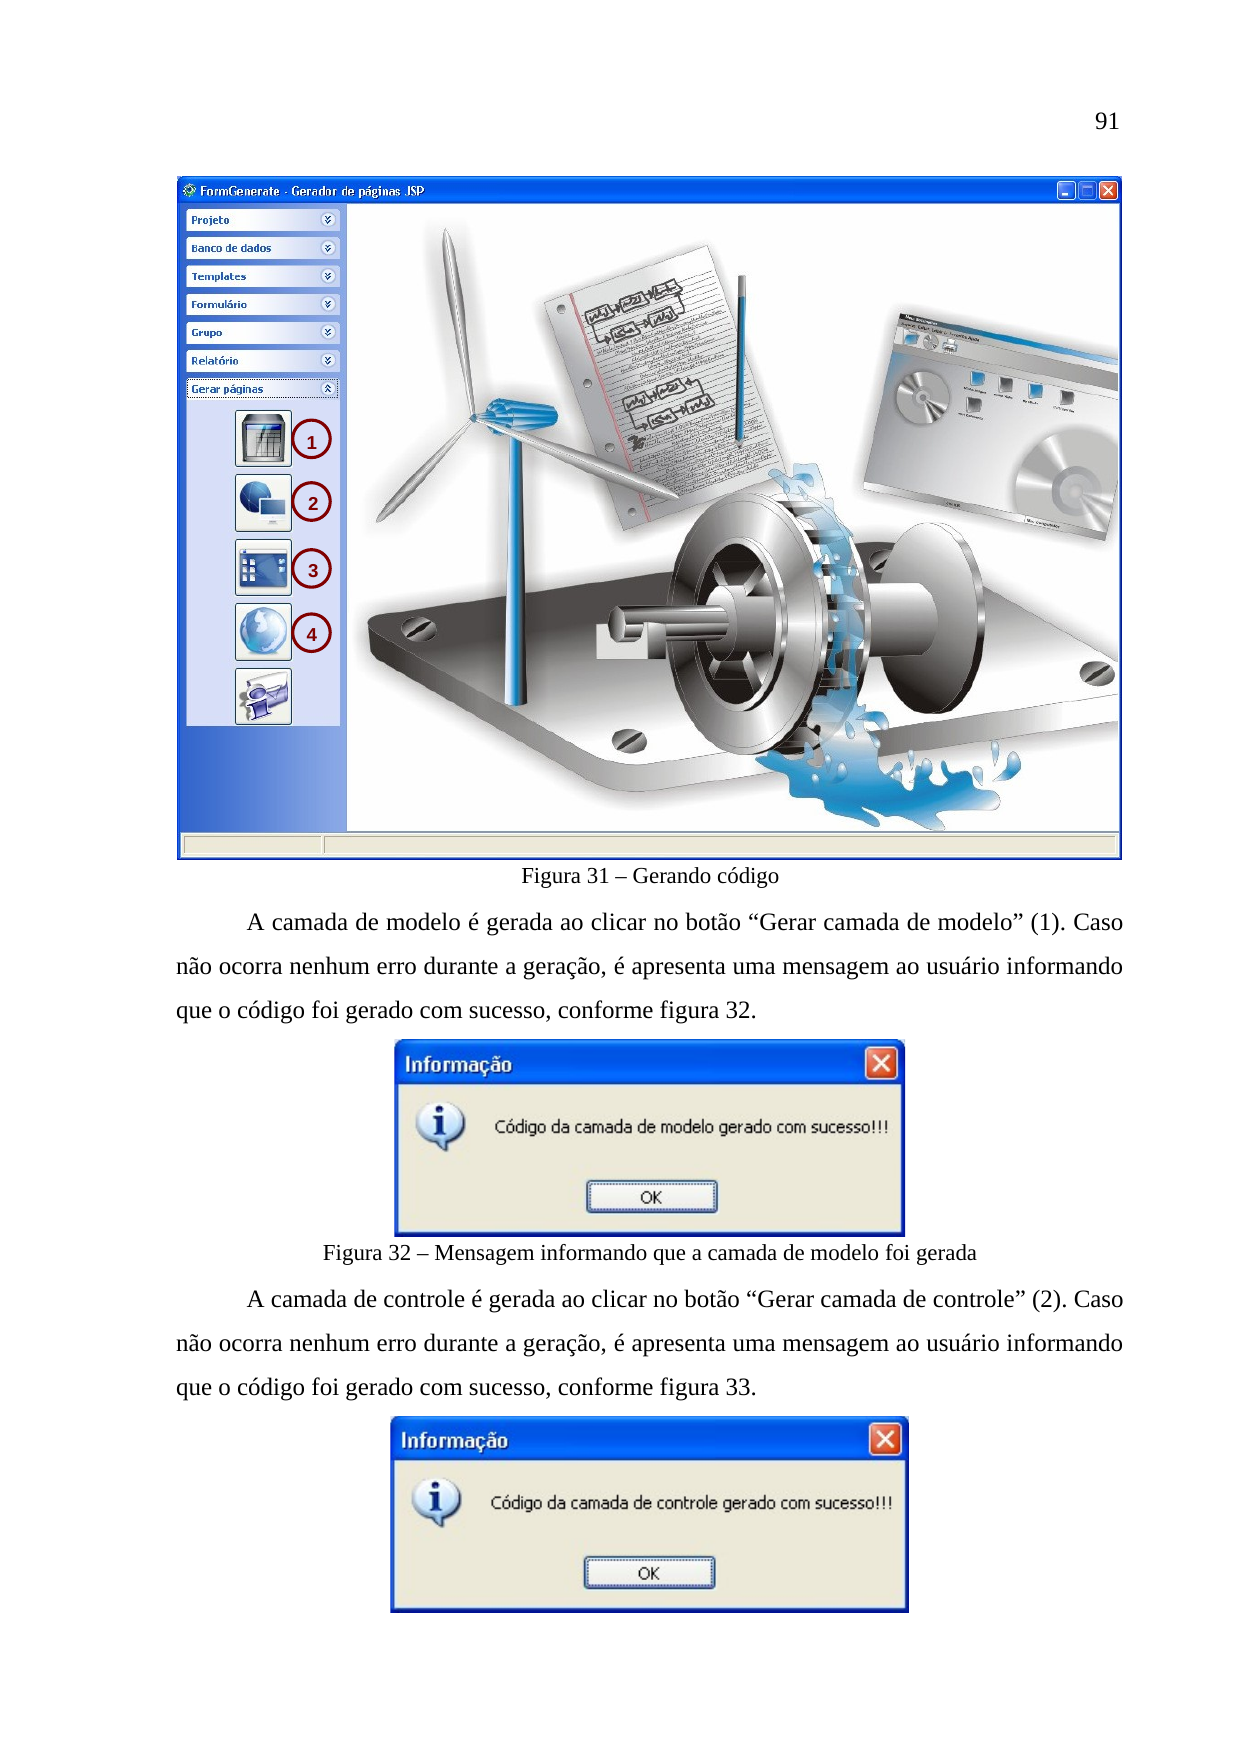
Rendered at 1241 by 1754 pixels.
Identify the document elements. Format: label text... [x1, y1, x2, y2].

picture [177, 176, 1122, 860]
picture [394, 1039, 906, 1237]
text Figura 31 – Gerando código [177, 862, 1123, 888]
picture [390, 1416, 909, 1613]
text A camada de modelo é gerada ao clicar no botão “Gerar camada de modelo” (1). Caso não ocorra nenhum erro durante a geração, é apresenta uma mensagem ao usuário informando que o código foi gerado com sucesso, conforme figura 32. [176, 907, 1124, 1023]
text Figura 32 – Mensagem informando que a camada de modelo foi gerada [177, 1239, 1123, 1265]
text A camada de controle é gerada ao clicar no botão “Gerar camada de controle” (2). Caso não ocorra nenhum erro durante a geração, é apresenta uma mensagem ao usuário informando que o código foi gerado com sucesso, conforme figura 33. [176, 1284, 1124, 1400]
